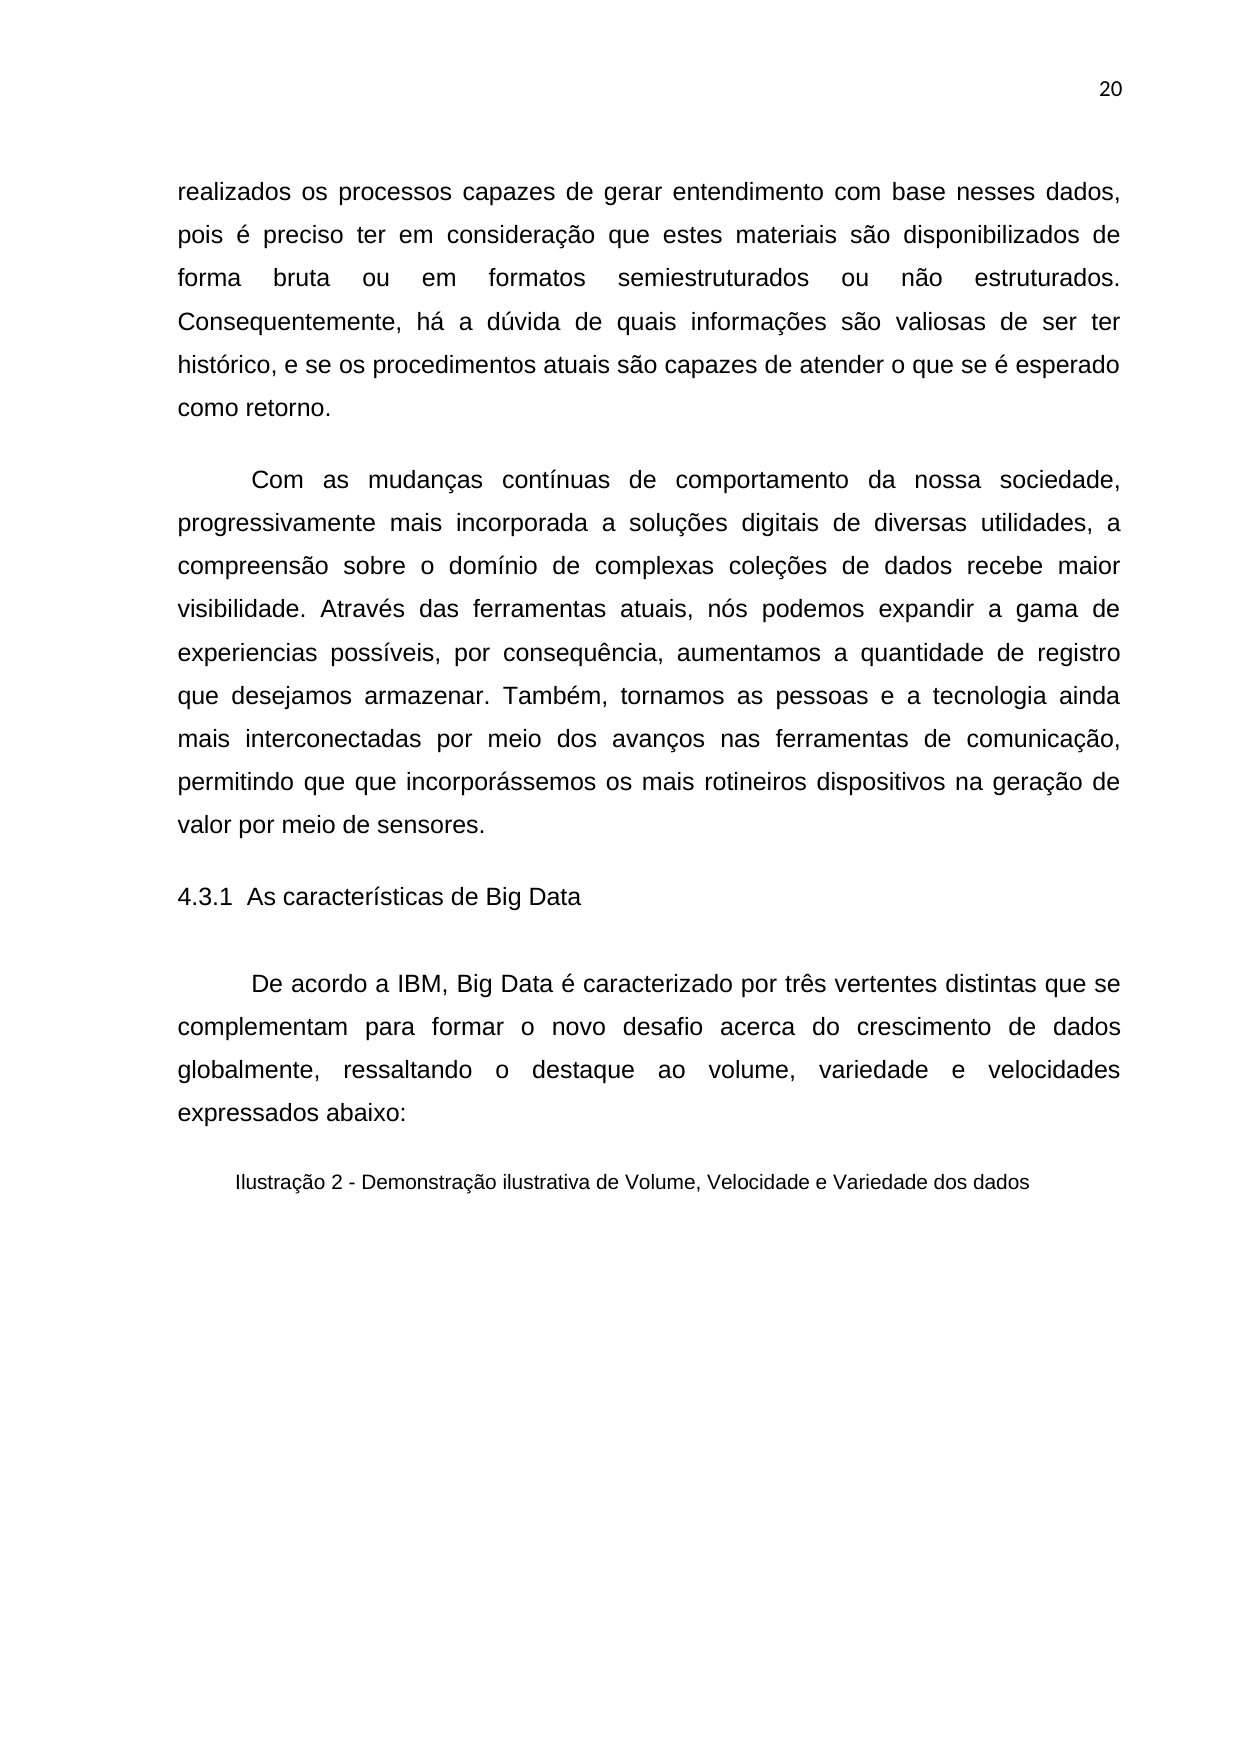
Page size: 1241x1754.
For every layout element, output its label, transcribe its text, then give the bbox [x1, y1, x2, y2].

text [177, 177, 1122, 422]
text Com as mudanças contínuas de comportamento da nossa sociedade, progressivamente mais incorporada a soluções digitais de diversas utilidades, a compreensão sobre o domínio de complexas coleções de dados recebe maior visibilidade. Através das ferramentas atuais, nós podemos expandir a gama de experiencias possíveis, por consequência, aumentamos a quantidade de registro que desejamos armazenar. Também, tornamos as pessoas e a tecnologia ainda mais interconectadas por meio dos avanços nas ferramentas de comunicação, permitindo que que incorporássemos os mais rotineiros dispositivos na geração de valor por meio de sensores. [177, 465, 1122, 839]
text As características de Big Data [177, 882, 1122, 911]
text De acordo a IBM, Big Data é caracterizado por três vertentes distintas que se complementam para formar o novo desafio acerca do crescimento de dados globalmente, ressaltando o destaque ao volume, variedade e velocidades expressados abaixo: [177, 969, 1122, 1127]
